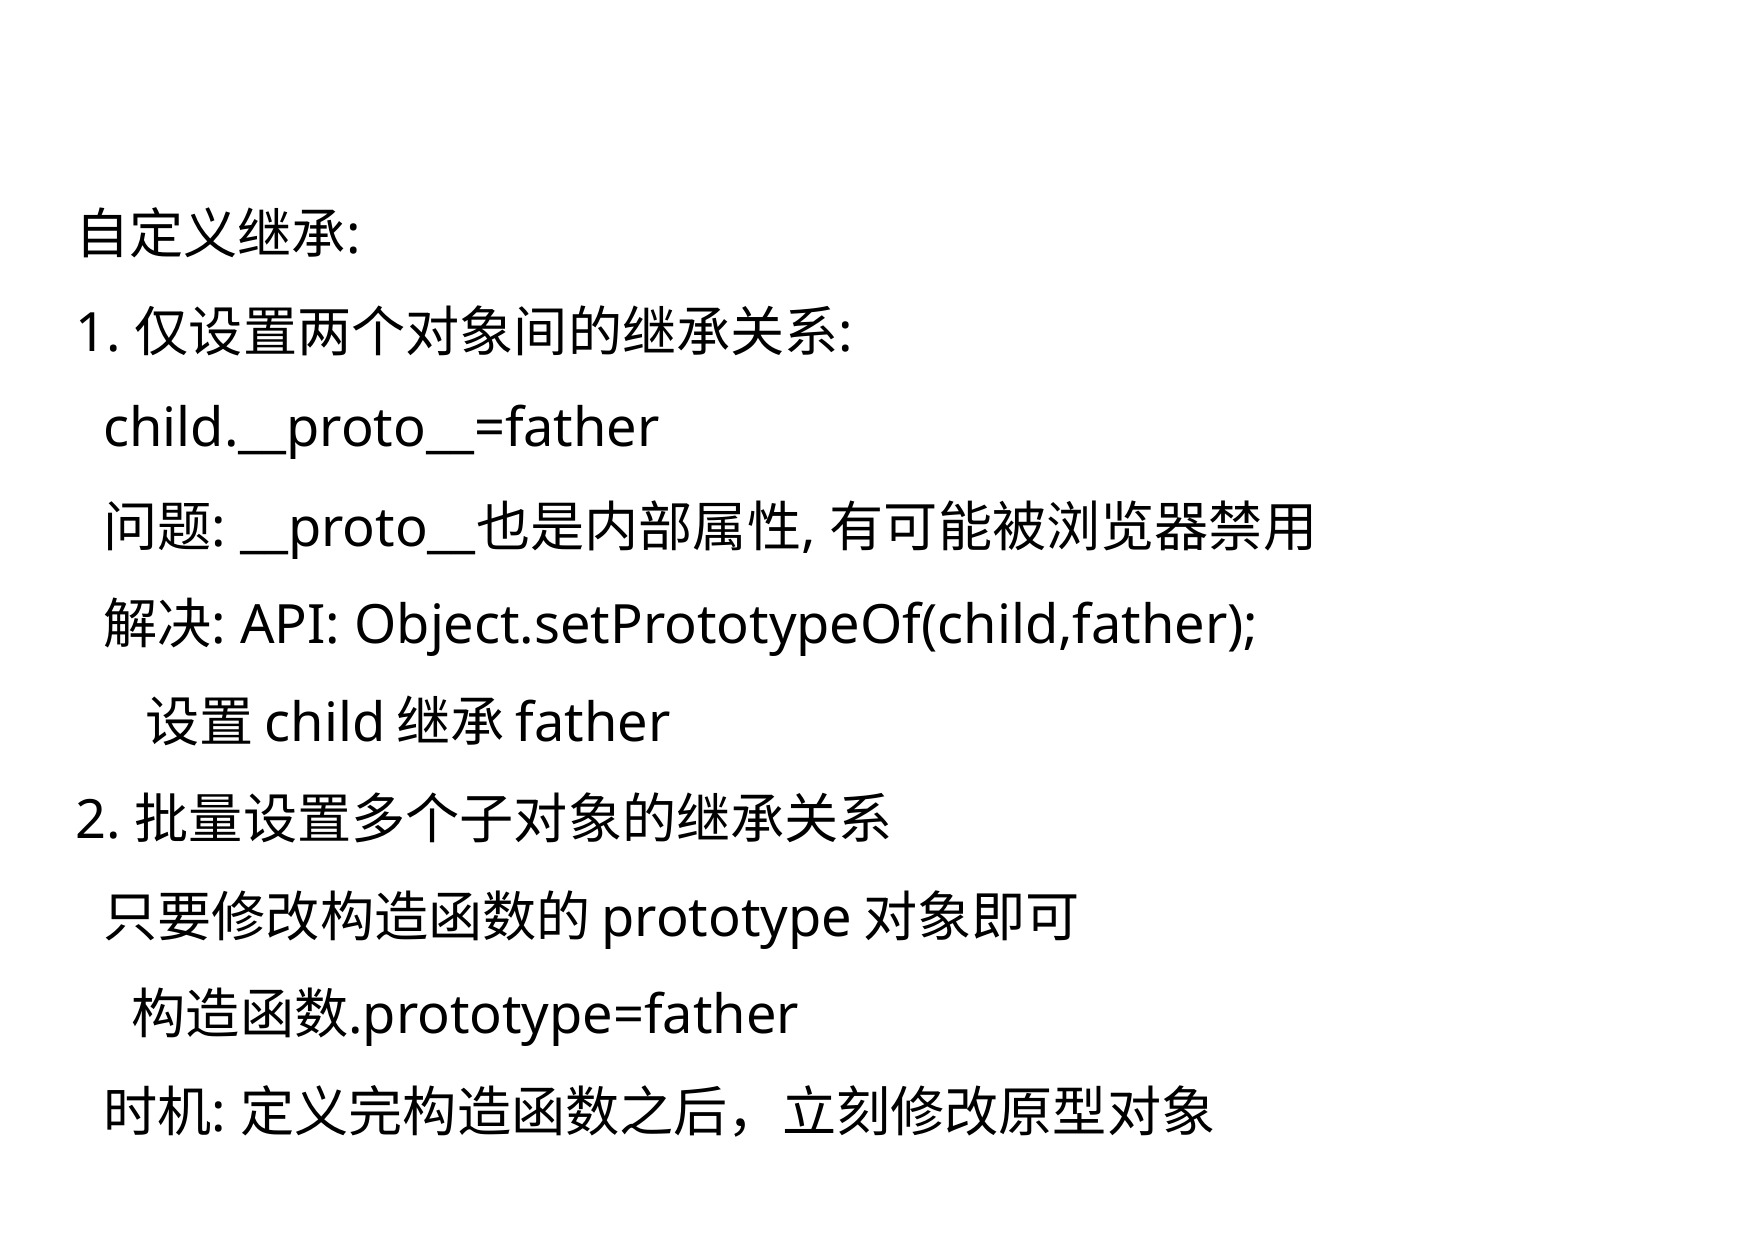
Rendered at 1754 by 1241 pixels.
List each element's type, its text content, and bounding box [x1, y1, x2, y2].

text 时机: 定义完构造函数之后，立刻修改原型对象 [75, 1059, 1679, 1156]
text 解决: API: Object.setPrototypeOf(child,father); [75, 571, 1679, 669]
text 自定义继承: [75, 181, 1679, 279]
text 只要修改构造函数的prototype对象即可 [75, 864, 1679, 961]
text 构造函数.prototype=father [75, 961, 1679, 1059]
text 设置child继承father [75, 669, 1679, 766]
text child.__proto__=father [75, 376, 1679, 474]
text 1. 仅设置两个对象间的继承关系: [75, 279, 1679, 376]
text 2. 批量设置多个子对象的继承关系 [75, 766, 1679, 864]
text 问题: __proto__也是内部属性, 有可能被浏览器禁用 [75, 474, 1679, 571]
